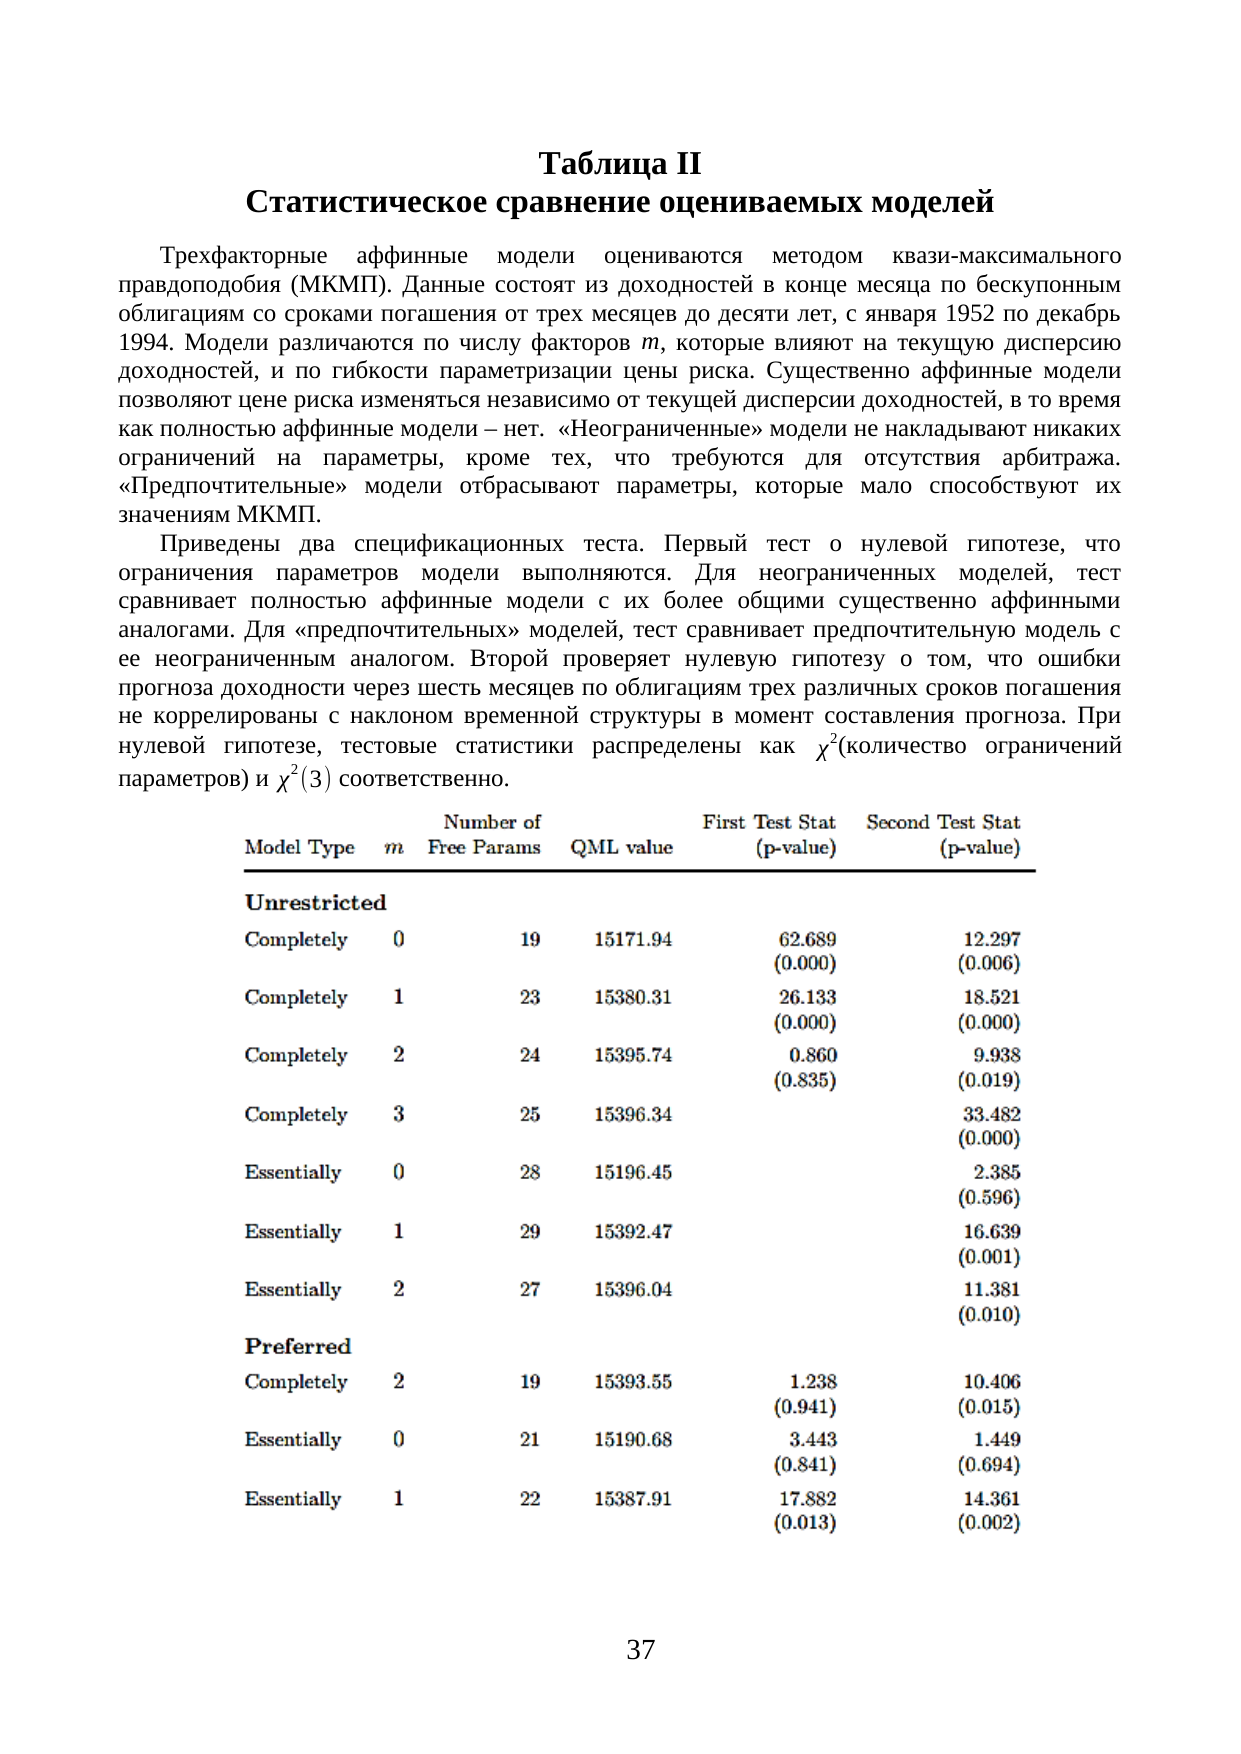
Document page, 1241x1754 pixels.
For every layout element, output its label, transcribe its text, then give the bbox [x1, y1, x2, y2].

picture [238, 793, 1044, 1540]
subtitle Таблица II Статистическое сравнение оцениваемых моделей [118, 143, 1122, 220]
text Приведены два спецификационных теста. Первый тест о нулевой гипотезе, что ограничения параметров модели выполняются. Для неограниченных моделей, тест сравнивает полностью аффинные модели с их более общими существенно аффинными аналогами. Для «предпочтительных» моделей, тест сравнивает предпочтительную модель с ее неограниченным аналогом. Второй проверяет нулевую гипотезу о том, что ошибки прогноза доходности через шесть месяцев по облигациям трех различных сроков погашения не коррелированы с наклоном временной структуры в момент составления прогноза. При нулевой гипотезе, тестовые статистики распределены как (количество ограничений параметров) и соответственно. [118, 528, 1122, 793]
text Трехфакторные аффинные модели оцениваются методом квази-максимального правдоподобия (МКМП). Данные состоят из доходностей в конце месяца по бескупонным облигациям со сроками погашения от трех месяцев до десяти лет, с января 1952 по декабрь 1994. Модели различаются по числу факторов , которые влияют на текущую дисперсию доходностей, и по гибкости параметризации цены риска. Существенно аффинные модели позволяют цене риска изменяться независимо от текущей дисперсии доходностей, в то время как полностью аффинные модели – нет. «Неограниченные» модели не накладывают никаких ограничений на параметры, кроме тех, что требуются для отсутствия арбитража. «Предпочтительные» модели отбрасывают параметры, которые мало способствуют их значениям МКМП. [118, 241, 1122, 528]
